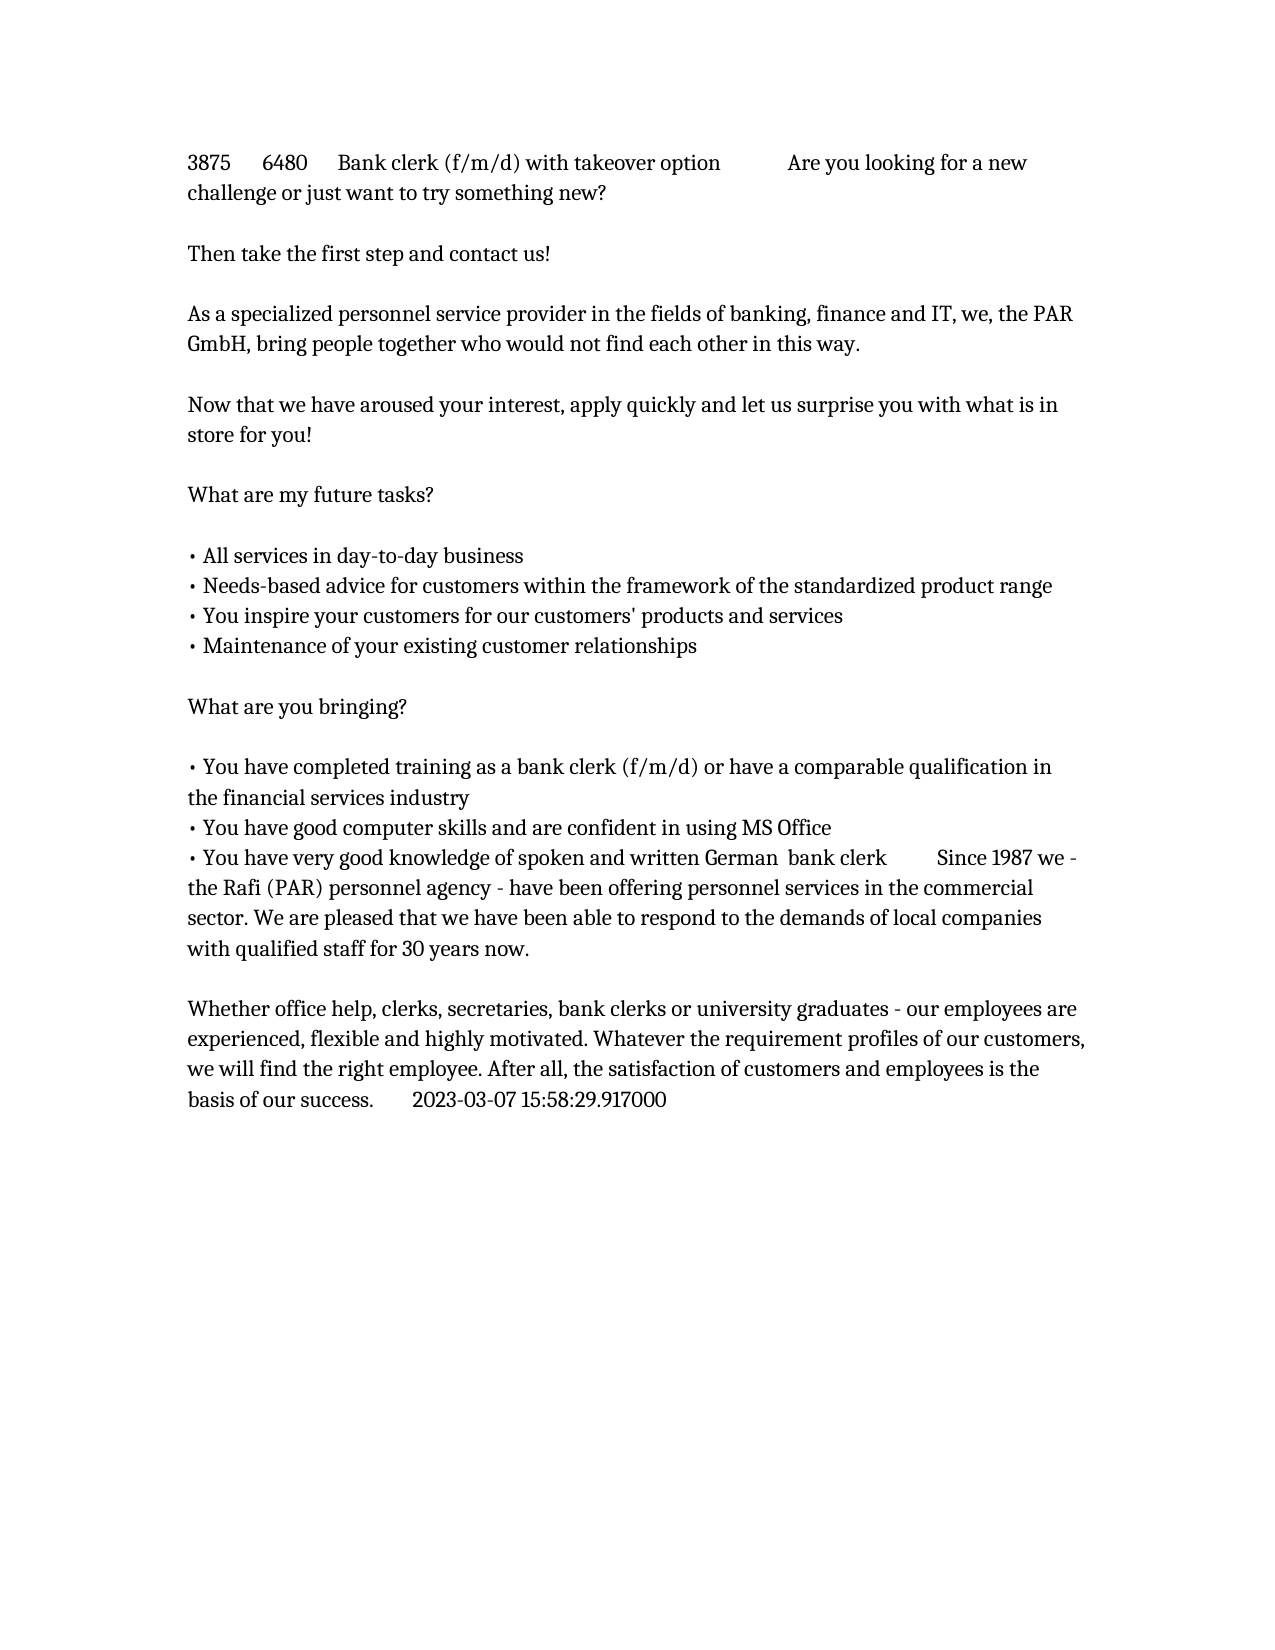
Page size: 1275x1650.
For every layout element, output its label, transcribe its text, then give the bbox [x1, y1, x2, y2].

text 3875 6480 Bank clerk (f/m/d) with takeover option Are you looking for a new challenge or just want to try something new? Then take the first step and contact us! As a specialized personnel service provider in the fields of banking, finance and IT, we, the PAR GmbH, bring people together who would not find each other in this way. Now that we have aroused your interest, apply quickly and let us surprise you with what is in store for you! What are my future tasks? • All services in day-to-day business • Needs-based advice for customers within the framework of the standardized product range • You inspire your customers for our customers' products and services • Maintenance of your existing customer relationships What are you bringing? • You have completed training as a bank clerk (f/m/d) or have a comparable qualification in the financial services industry • You have good computer skills and are confident in using MS Office • You have very good knowledge of spoken and written German bank clerk Since 1987 we - the Rafi (PAR) personnel agency - have been offering personnel services in the commercial sector. We are pleased that we have been able to respond to the demands of local companies with qualified staff for 30 years now. Whether office help, clerks, secretaries, bank clerks or university graduates - our employees are experienced, flexible and highly motivated. Whatever the requirement profiles of our customers, we will find the right employee. After all, the satisfaction of customers and employees is the basis of our success. 2023-03-07 15:58:29.917000 [187, 150, 1087, 1143]
